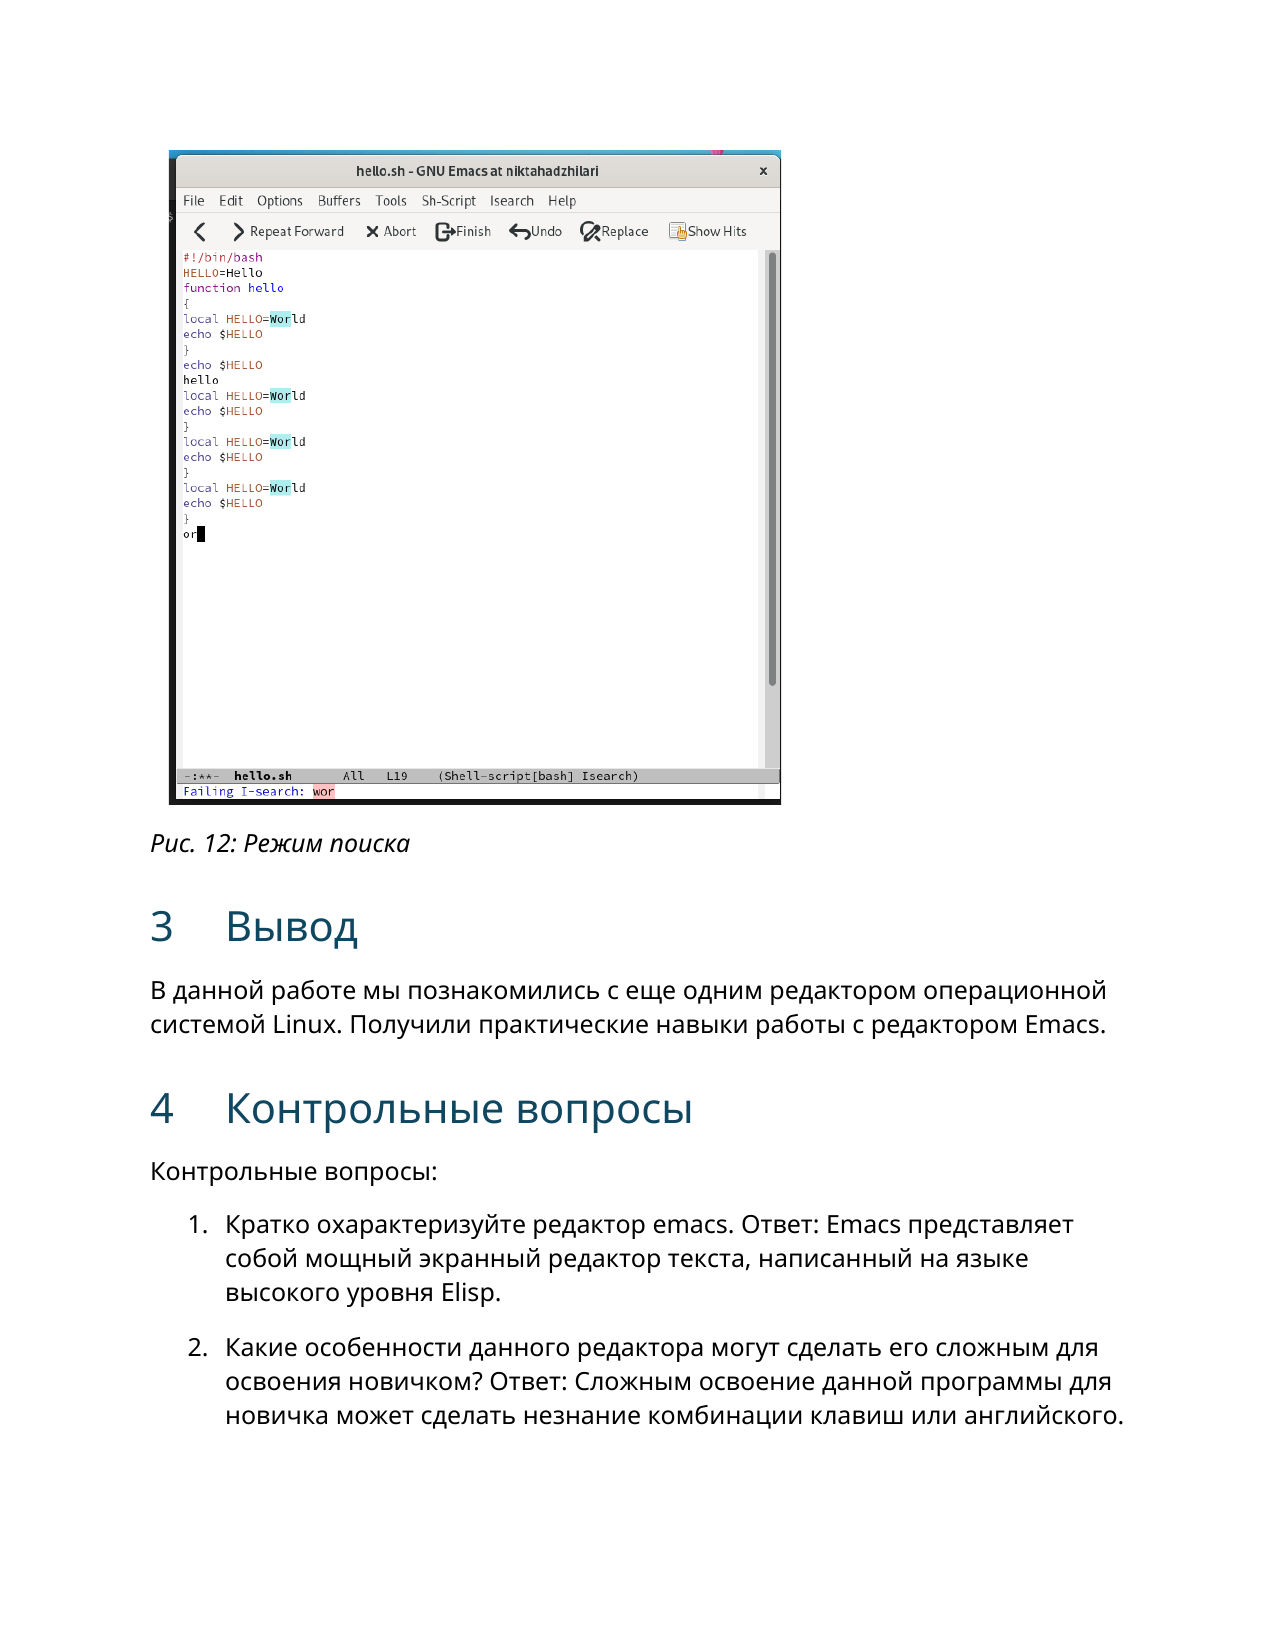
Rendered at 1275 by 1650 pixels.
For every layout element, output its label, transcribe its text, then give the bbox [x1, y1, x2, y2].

subtitle 3 Вывод [150, 897, 1125, 954]
list Какие особенности данного редактора могут сделать его сложным для освоения новичком? Ответ: Сложным освоение данной программы для новичка может сделать незнание комбинации клавиш или английского. [187, 1330, 1125, 1432]
list Кратко охарактеризуйте редактор emacs. Ответ: Emacs представляет собой мощный экранный редактор текста, написанный на языке высокого уровня Elisp. [187, 1207, 1125, 1309]
text Контрольные вопросы: [150, 1154, 1125, 1188]
text В данной работе мы познакомились с еще одним редактором операционной системой Linux. Получили практические навыки работы с редактором Emacs. [150, 973, 1125, 1041]
text Рис. 12: Режим поиска [150, 826, 1125, 860]
picture [168, 150, 782, 805]
subtitle 4 Контрольные вопросы [150, 1078, 1125, 1135]
